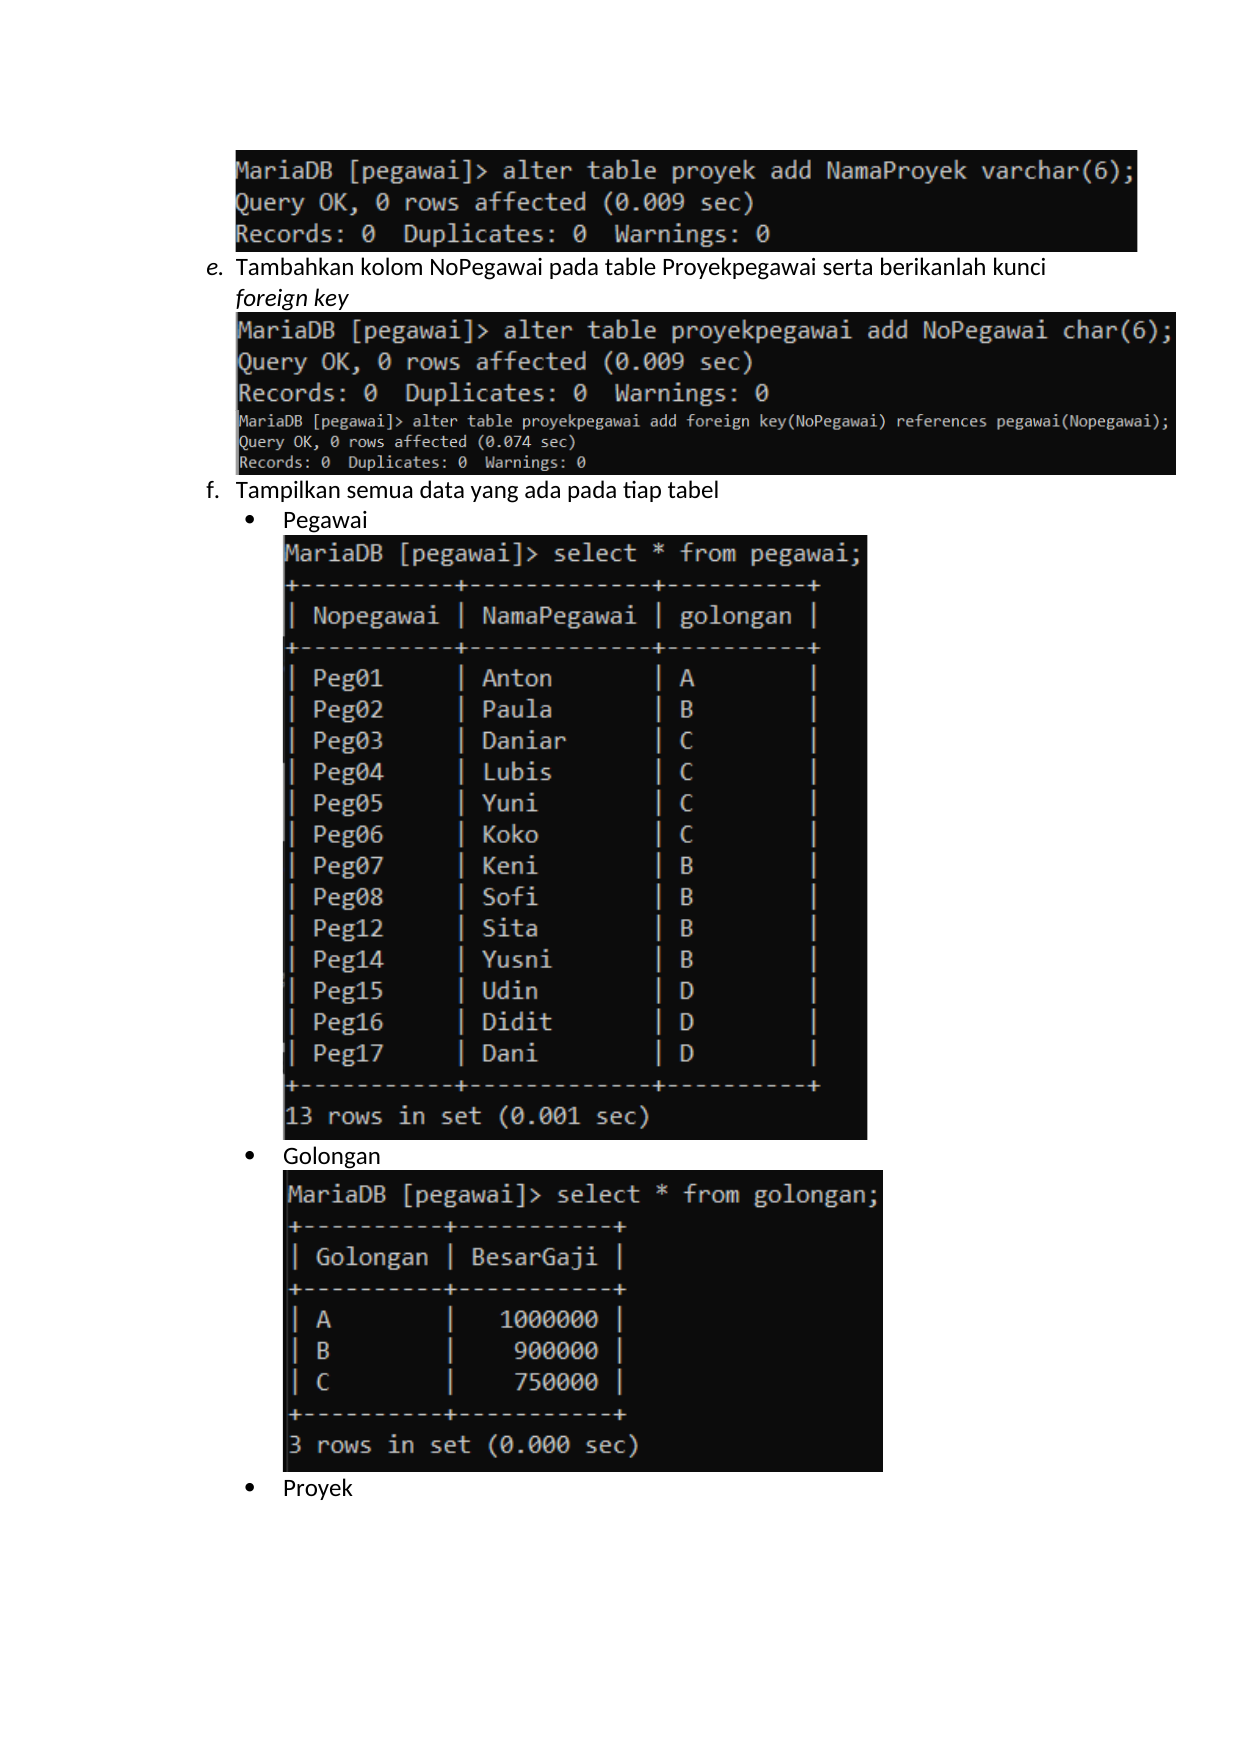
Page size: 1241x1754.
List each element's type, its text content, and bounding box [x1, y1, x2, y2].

picture [235, 150, 1138, 252]
list Tampilkan semua data yang ada pada tiap tabel [206, 474, 1090, 505]
picture [282, 1170, 883, 1472]
picture [282, 535, 868, 1140]
list Golongan [245, 1140, 1090, 1171]
picture [235, 312, 1176, 475]
list Tambahkan kolom NoPegawai pada table Proyekpegawai serta berikanlah kunci foreign key [206, 252, 1090, 313]
list Proyek [245, 1472, 1090, 1503]
list Pegawai [245, 505, 1090, 535]
